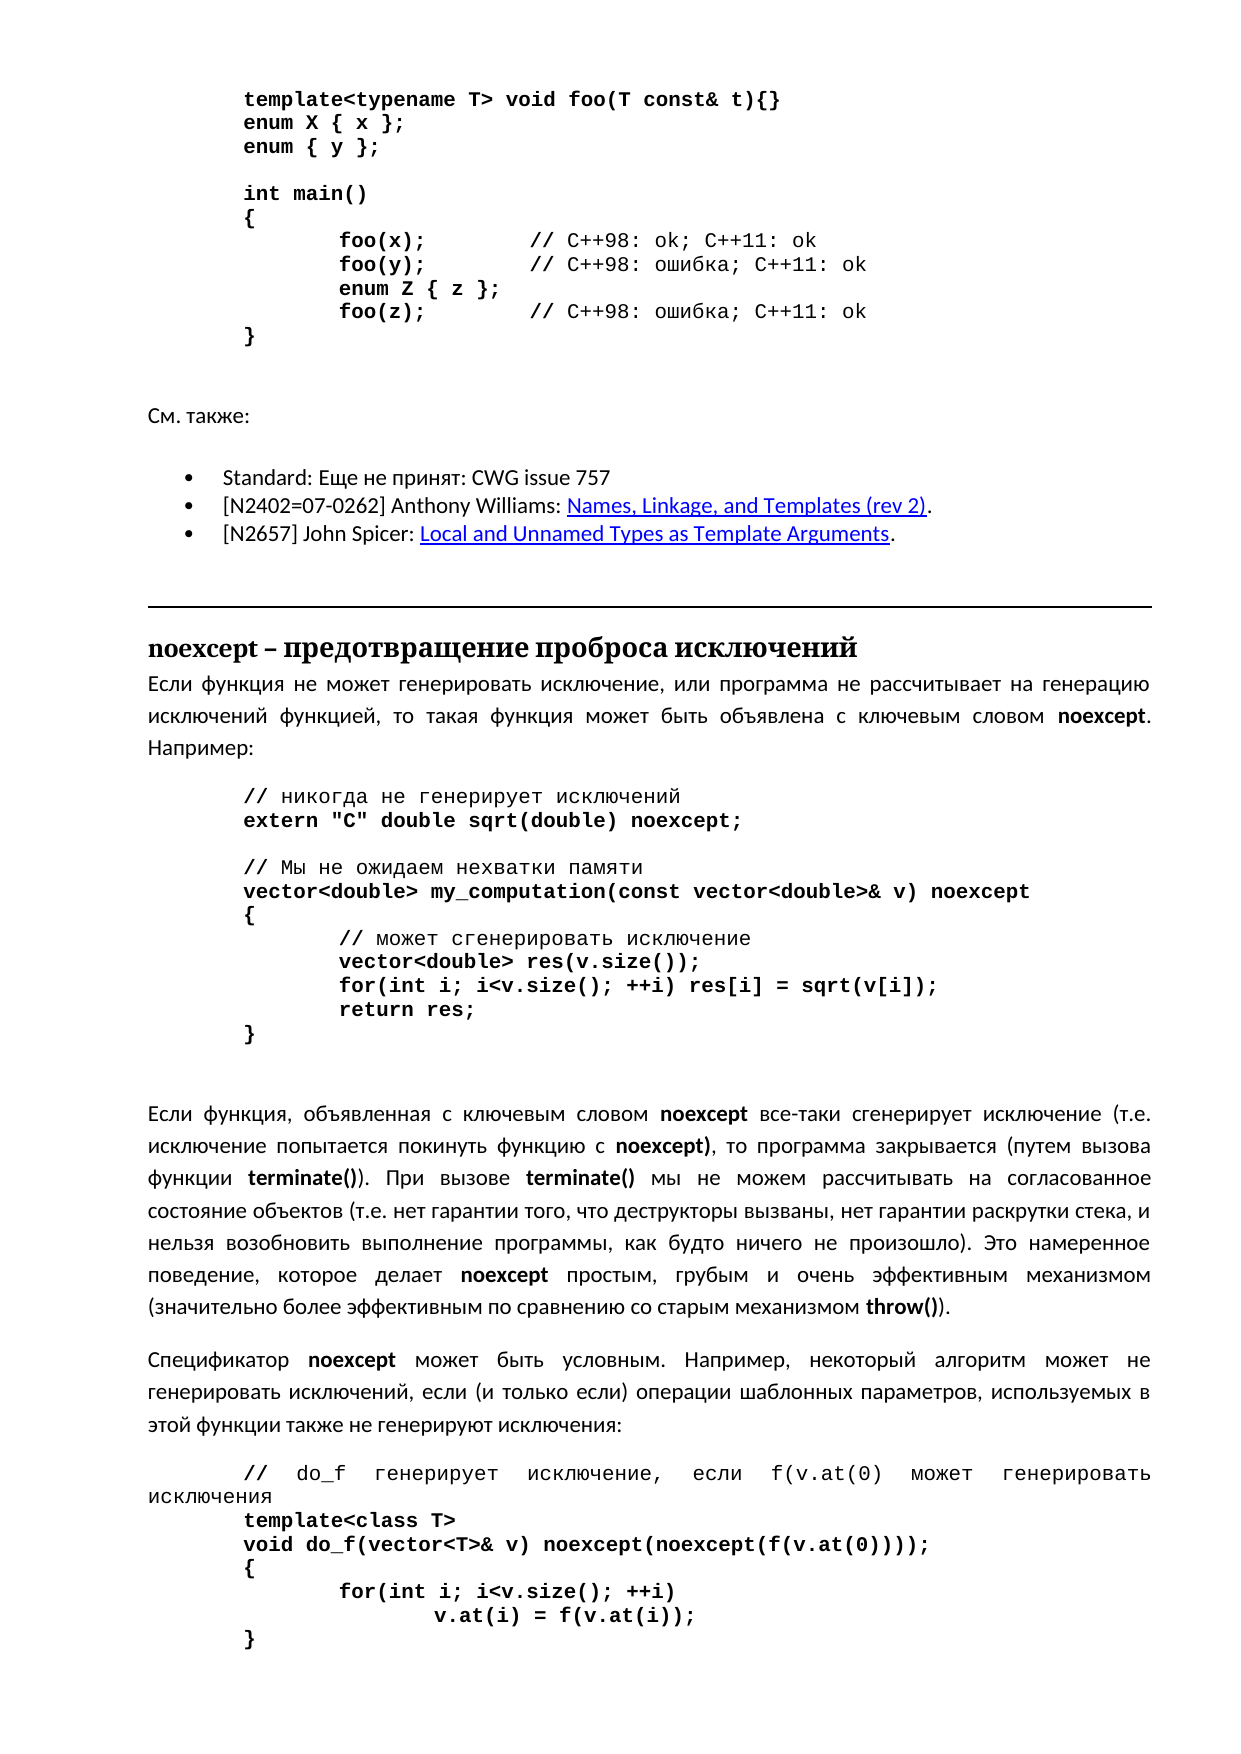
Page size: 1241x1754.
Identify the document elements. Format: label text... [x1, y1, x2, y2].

text enum { y }; [148, 136, 1152, 159]
text { [148, 1557, 1152, 1581]
list Standard: Еще не принят: CWG issue 757 [185, 463, 1152, 491]
text for(int i; i<v.size(); ++i) res[i] = sqrt(v[i]); [148, 975, 1152, 999]
text foo(x); // C++98: ok; C++11: ok [148, 230, 1152, 254]
list [N2402=07-0262] Anthony Williams: Names, Linkage, and Templates (rev 2). [185, 491, 1152, 519]
text int main() [148, 183, 1152, 207]
text } [148, 1022, 1152, 1046]
text for(int i; i<v.size(); ++i) [148, 1581, 1152, 1604]
subtitle noexcept – предотвращение проброса исключений [148, 633, 1152, 664]
text enum X { x }; [148, 112, 1152, 136]
text // никогда не генерирует исключений [148, 786, 1152, 810]
text // может сгенерировать исключение [148, 928, 1152, 952]
text return res; [148, 999, 1152, 1022]
text foo(z); // C++98: ошибка; C++11: ok [148, 301, 1152, 325]
text template<class T> [148, 1510, 1152, 1534]
text vector<double> my_computation(const vector<double>& v) noexcept [148, 881, 1152, 904]
text void do_f(vector<T>& v) noexcept(noexcept(f(v.at(0)))); [148, 1534, 1152, 1557]
text См. также: [148, 402, 1152, 430]
text Если функция не может генерировать исключение, или программа не рассчитывает на генерацию исключений функцией, то такая функция может быть объявлена с ключевым словом noexcept. Например: [148, 669, 1152, 761]
text template<typename T> void foo(T const& t){} [148, 88, 1152, 112]
text } [148, 325, 1152, 349]
text { [148, 207, 1152, 230]
text Если функция, объявленная с ключевым словом noexcept все-таки сгенерирует исключение (т.е. исключение попытается покинуть функцию с noexcept), то программа закрывается (путем вызова функции terminate()). При вызове terminate() мы не можем рассчитывать на согласованное состояние объектов (т.е. нет гарантии того, что деструкторы вызваны, нет гарантии раскрутки стека, и нельзя возобновить выполнение программы, как будто ничего не произошло). Это намеренное поведение, которое делает noexcept простым, грубым и очень эффективным механизмом (значительно более эффективным по сравнению со старым механизмом throw()). [148, 1099, 1152, 1320]
text Спецификатор noexcept может быть условным. Например, некоторый алгоритм может не генерировать исключений, если (и только если) операции шаблонных параметров, используемых в этой функции также не генерируют исключения: [148, 1345, 1152, 1438]
text foo(y); // C++98: ошибка; C++11: ok [148, 254, 1152, 278]
text // do_f генерирует исключение, если f(v.at(0) может генерировать исключения [148, 1463, 1152, 1510]
text vector<double> res(v.size()); [148, 952, 1152, 975]
text enum Z { z }; [148, 278, 1152, 301]
text { [148, 904, 1152, 928]
text // Мы не ожидаем нехватки памяти [148, 857, 1152, 881]
text extern "C" double sqrt(double) noexcept; [148, 810, 1152, 833]
list [N2657] John Spicer: Local and Unnamed Types as Template Arguments. [185, 519, 1152, 547]
text v.at(i) = f(v.at(i)); [148, 1604, 1152, 1628]
text } [148, 1628, 1152, 1652]
